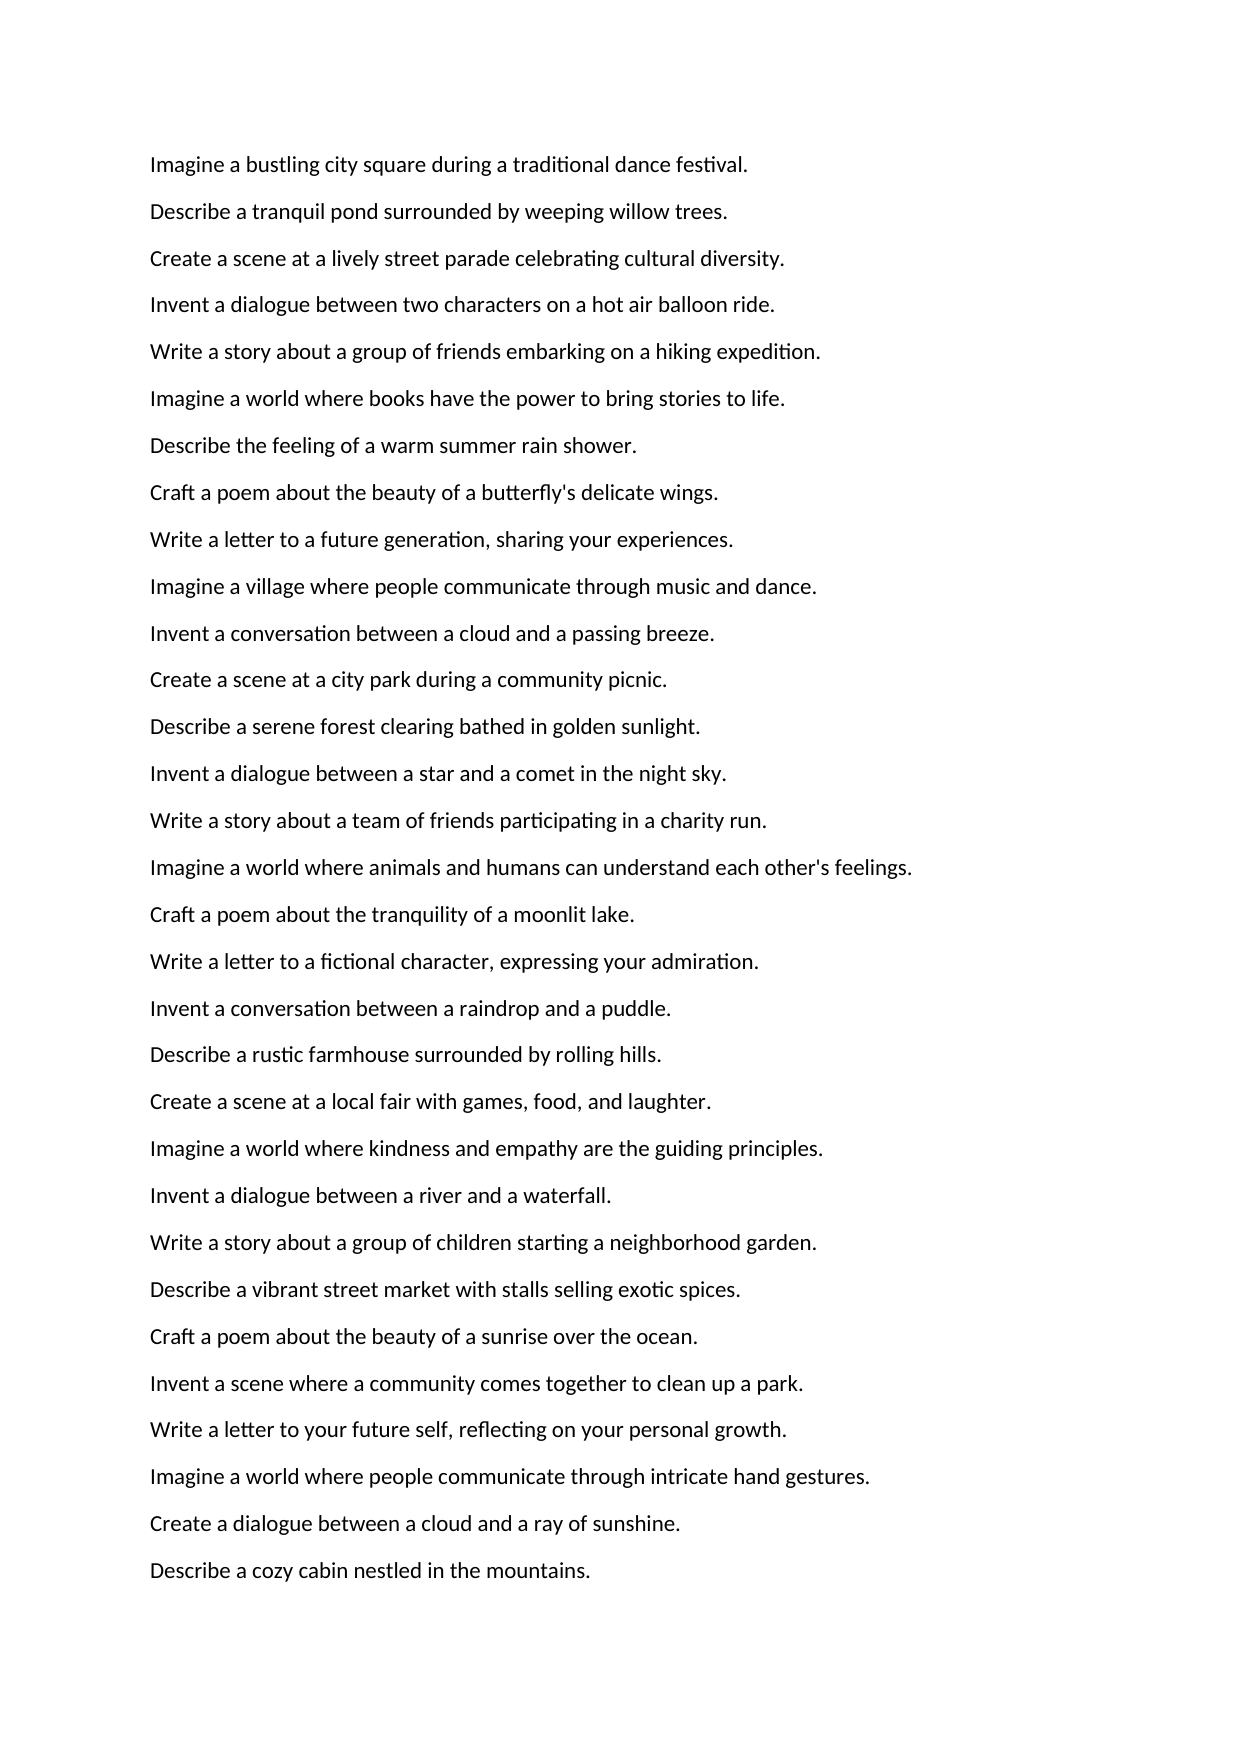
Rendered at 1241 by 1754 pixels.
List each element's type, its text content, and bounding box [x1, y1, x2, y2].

text Describe a serene forest clearing bathed in golden sunlight. [150, 712, 1090, 741]
text Imagine a bustling city square during a traditional dance festival. [150, 150, 1090, 178]
text Write a letter to a fictional character, expressing your admiration. [150, 947, 1090, 975]
text Write a letter to your future self, reflecting on your personal growth. [150, 1416, 1090, 1444]
text Write a story about a group of friends embarking on a hiking expedition. [150, 337, 1090, 366]
text Invent a scene where a community comes together to clean up a park. [150, 1369, 1090, 1397]
text Describe a cozy cabin nestled in the mountains. [150, 1556, 1090, 1584]
text Write a letter to a future generation, sharing your experiences. [150, 525, 1090, 553]
text Invent a dialogue between a river and a waterfall. [150, 1181, 1090, 1209]
text Describe the feeling of a warm summer rain shower. [150, 431, 1090, 459]
text Write a story about a group of children starting a neighborhood garden. [150, 1228, 1090, 1256]
text Create a dialogue between a cloud and a ray of sunshine. [150, 1509, 1090, 1537]
text Craft a poem about the tranquility of a moonlit lake. [150, 900, 1090, 928]
text Create a scene at a city park during a community picnic. [150, 666, 1090, 694]
text Describe a rustic farmhouse surrounded by rolling hills. [150, 1041, 1090, 1069]
text Invent a dialogue between two characters on a hot air balloon ride. [150, 291, 1090, 319]
text Write a story about a team of friends participating in a charity run. [150, 806, 1090, 834]
text Create a scene at a lively street parade celebrating cultural diversity. [150, 244, 1090, 272]
text Craft a poem about the beauty of a butterfly's delicate wings. [150, 478, 1090, 506]
text Imagine a village where people communicate through music and dance. [150, 572, 1090, 600]
text Imagine a world where people communicate through intricate hand gestures. [150, 1462, 1090, 1491]
text Describe a vibrant street market with stalls selling exotic spices. [150, 1275, 1090, 1303]
text Craft a poem about the beauty of a sunrise over the ocean. [150, 1322, 1090, 1350]
text Create a scene at a local fair with games, food, and laughter. [150, 1087, 1090, 1116]
text Imagine a world where books have the power to bring stories to life. [150, 384, 1090, 412]
text Describe a tranquil pond surrounded by weeping willow trees. [150, 197, 1090, 225]
text Invent a conversation between a cloud and a passing breeze. [150, 619, 1090, 647]
text Imagine a world where animals and humans can understand each other's feelings. [150, 853, 1090, 881]
text Invent a dialogue between a star and a comet in the night sky. [150, 759, 1090, 787]
text Invent a conversation between a raindrop and a puddle. [150, 994, 1090, 1022]
text Imagine a world where kindness and empathy are the guiding principles. [150, 1134, 1090, 1162]
